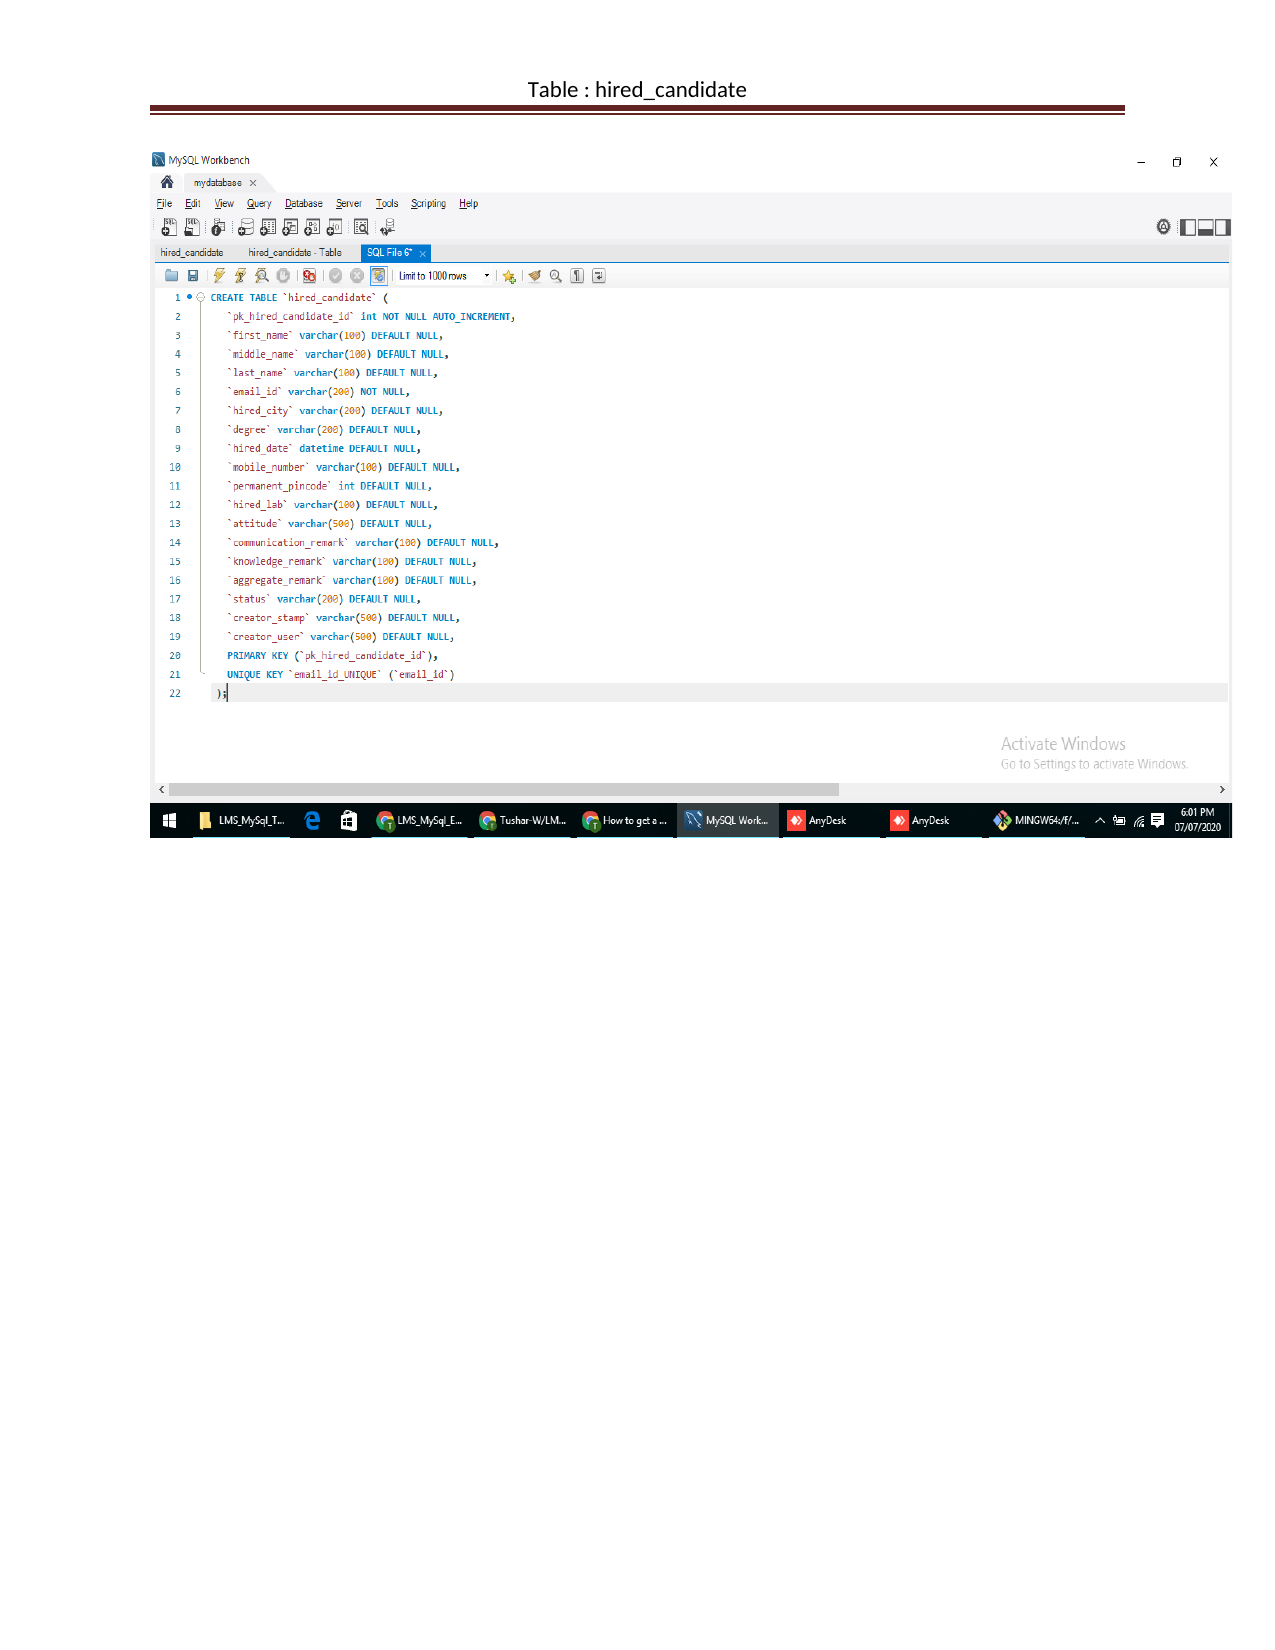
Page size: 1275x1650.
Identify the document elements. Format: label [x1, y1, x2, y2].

picture [150, 150, 1233, 838]
